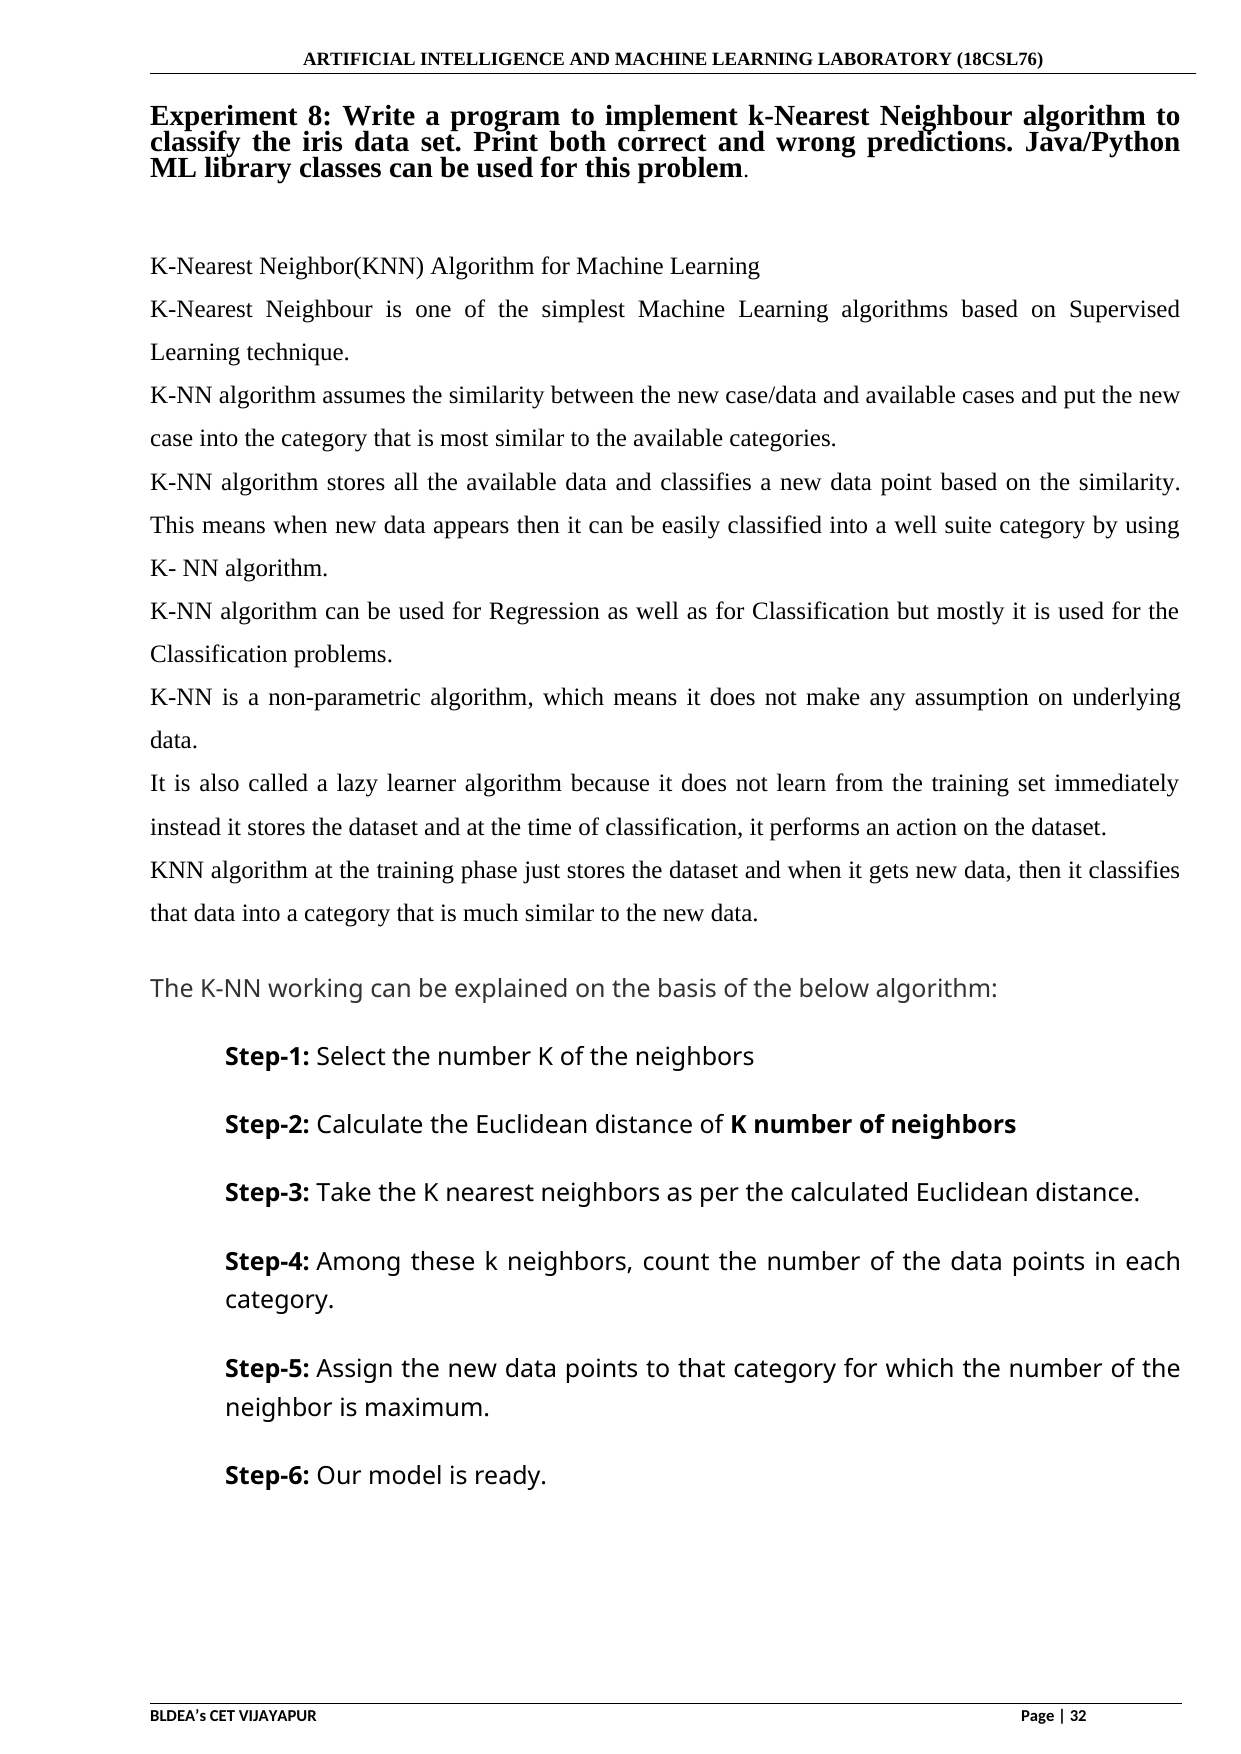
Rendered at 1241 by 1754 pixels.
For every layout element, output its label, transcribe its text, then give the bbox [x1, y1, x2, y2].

text KNN algorithm at the training phase just stores the dataset and when it gets new data, then it classifies that data into a category that is much similar to the new data. [150, 855, 1182, 927]
text Step-2: Calculate the Euclidean distance of K number of neighbors [225, 1102, 1182, 1141]
text K-NN algorithm assumes the similarity between the new case/data and available cases and put the new case into the category that is most similar to the available categories. [150, 380, 1182, 452]
text The K-NN working can be explained on the basis of the below algorithm: [150, 970, 1182, 1004]
text Step-6: Our model is ready. [225, 1453, 1182, 1492]
text K-NN algorithm stores all the available data and classifies a new data point based on the similarity. This means when new data appears then it can be easily classified into a well suite category by using K- NN algorithm. [150, 467, 1182, 582]
text Step-5: Assign the new data points to that category for which the number of the neighbor is maximum. [225, 1345, 1182, 1423]
text Step-1: Select the number K of the neighbors [225, 1033, 1182, 1072]
text K-Nearest Neighbour is one of the simplest Machine Learning algorithms based on Supervised Learning technique. [150, 294, 1182, 366]
text K-Nearest Neighbor(KNN) Algorithm for Machine Learning [150, 251, 1182, 280]
text K-NN algorithm can be used for Regression as well as for Classification but mostly it is used for the Classification problems. [150, 596, 1182, 668]
text K-NN is a non-parametric algorithm, which means it does not make any assumption on underlying data. [150, 682, 1182, 754]
text Step-3: Take the K nearest neighbors as per the calculated Euclidean distance. [225, 1170, 1182, 1209]
text Step-4: Among these k neighbors, count the number of the data points in each category. [225, 1238, 1182, 1316]
text Experiment 8: Write a program to implement k-Nearest Neighbour algorithm to classify the iris data set. Print both correct and wrong predictions. Java/Python ML library classes can be used for this problem. [150, 105, 1182, 182]
text It is also called a lazy learner algorithm because it does not learn from the training set immediately instead it stores the dataset and at the time of classification, it performs an action on the dataset. [150, 768, 1182, 840]
